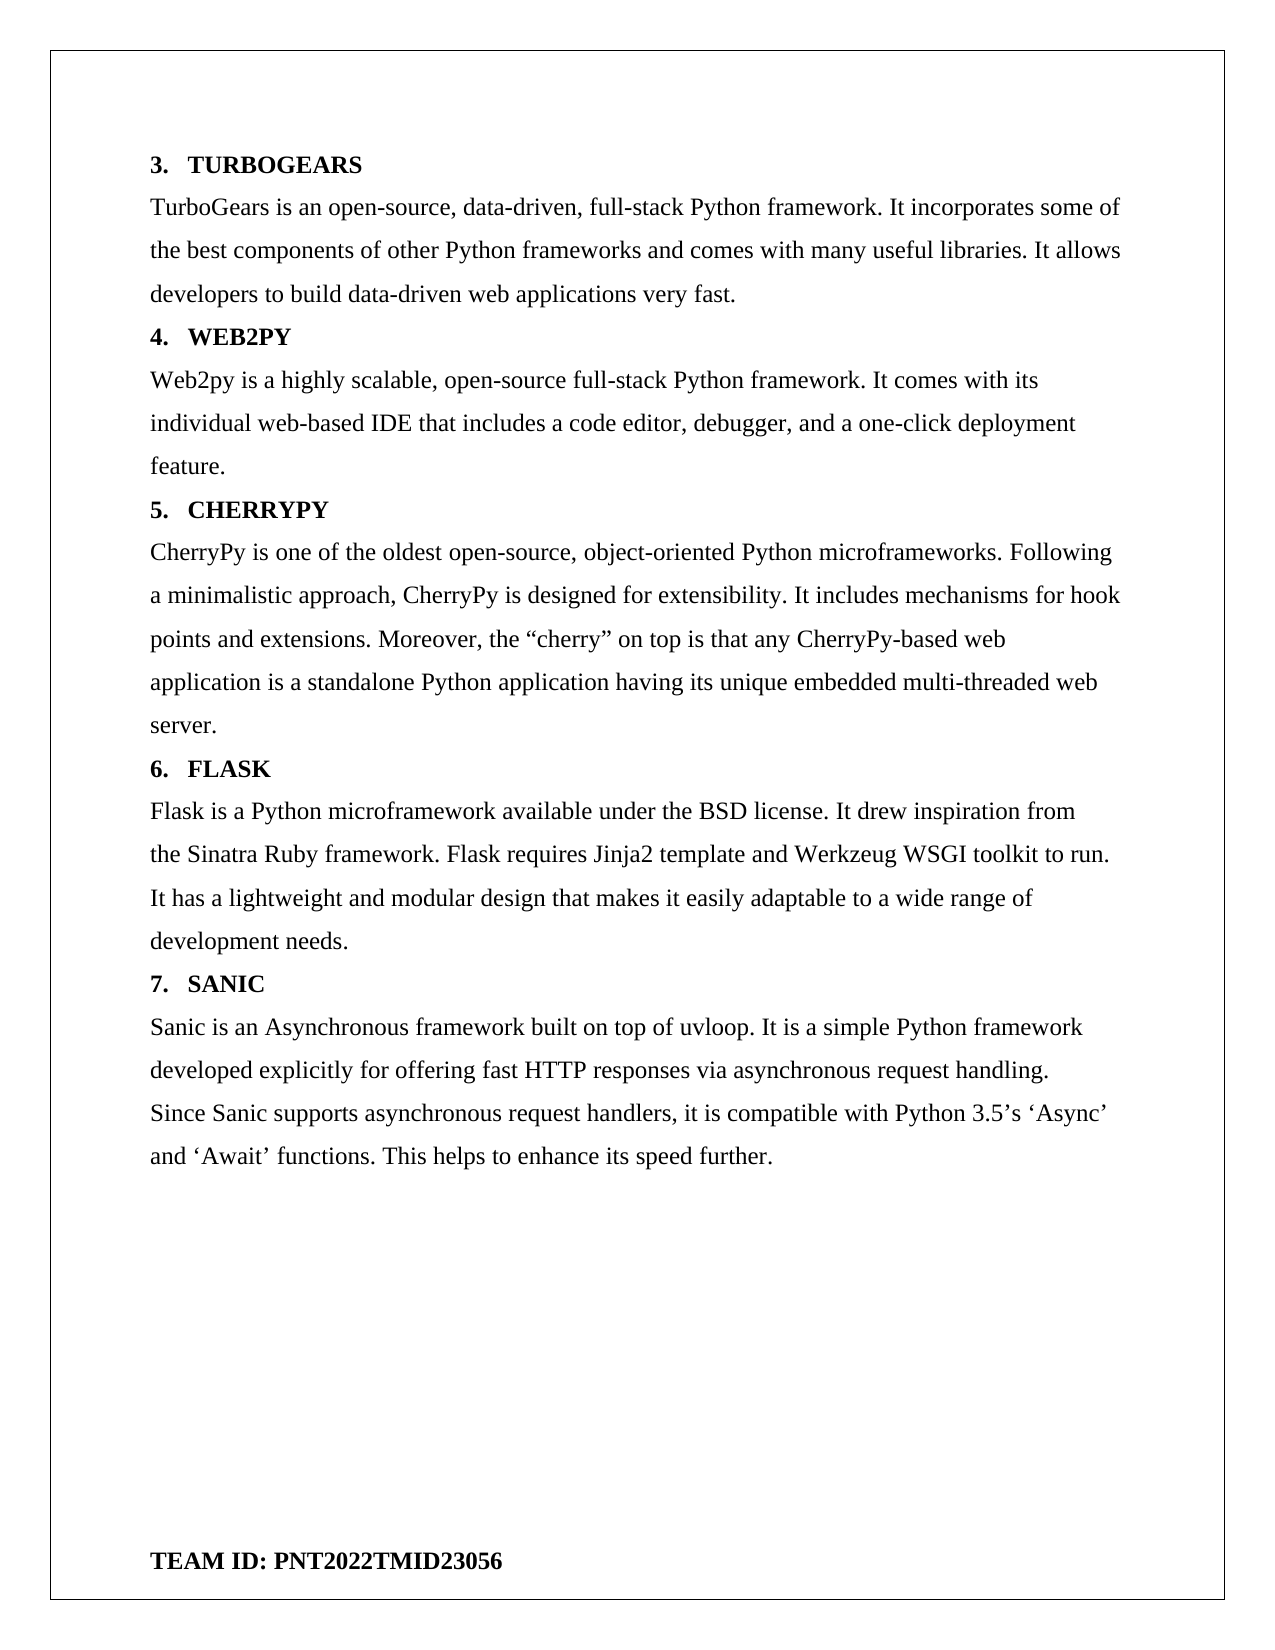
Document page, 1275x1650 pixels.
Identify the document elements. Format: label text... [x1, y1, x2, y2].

text Sanic is an Asynchronous framework built on top of uvloop. It is a simple Python framework developed explicitly for offering fast HTTP responses via asynchronous request handling. Since Sanic supports asynchronous request handlers, it is compatible with Python 3.5’s ‘Async’ and ‘Await’ functions. This helps to enhance its speed further. [150, 1012, 1111, 1170]
subtitle FLASK [150, 754, 1133, 782]
text Flask is a Python microframework available under the BSD license. It drew inspiration from the Sinatra Ruby framework. Flask requires Jinja2 template and Werkzeug WSGI toolkit to run. It has a lightweight and modular design that makes it easily adaptable to a wide range of development needs. [150, 796, 1112, 954]
text TurboGears is an open-source, data-driven, full-stack Python framework. It incorporates some of the best components of other Python frameworks and comes with many useful libraries. It allows developers to build data-driven web applications very fast. [150, 192, 1121, 307]
text Web2py is a highly scalable, open-source full-stack Python framework. It comes with its individual web-based IDE that includes a code editor, debugger, and a one-click deployment feature. [150, 365, 1078, 480]
text CherryPy is one of the oldest open-source, object-oriented Python microframeworks. Following a minimalistic approach, CherryPy is designed for extensibility. It includes mechanisms for hook points and extensions. Moreover, the “cherry” on top is that any CherryPy-based web application is a standalone Python application having its unique embedded multi-threaded web server. [150, 537, 1123, 739]
subtitle SANIC [150, 969, 1133, 998]
subtitle TURBOGEARS [150, 150, 1133, 179]
subtitle WEB2PY [150, 322, 1133, 351]
subtitle CHERRYPY [150, 495, 1133, 524]
